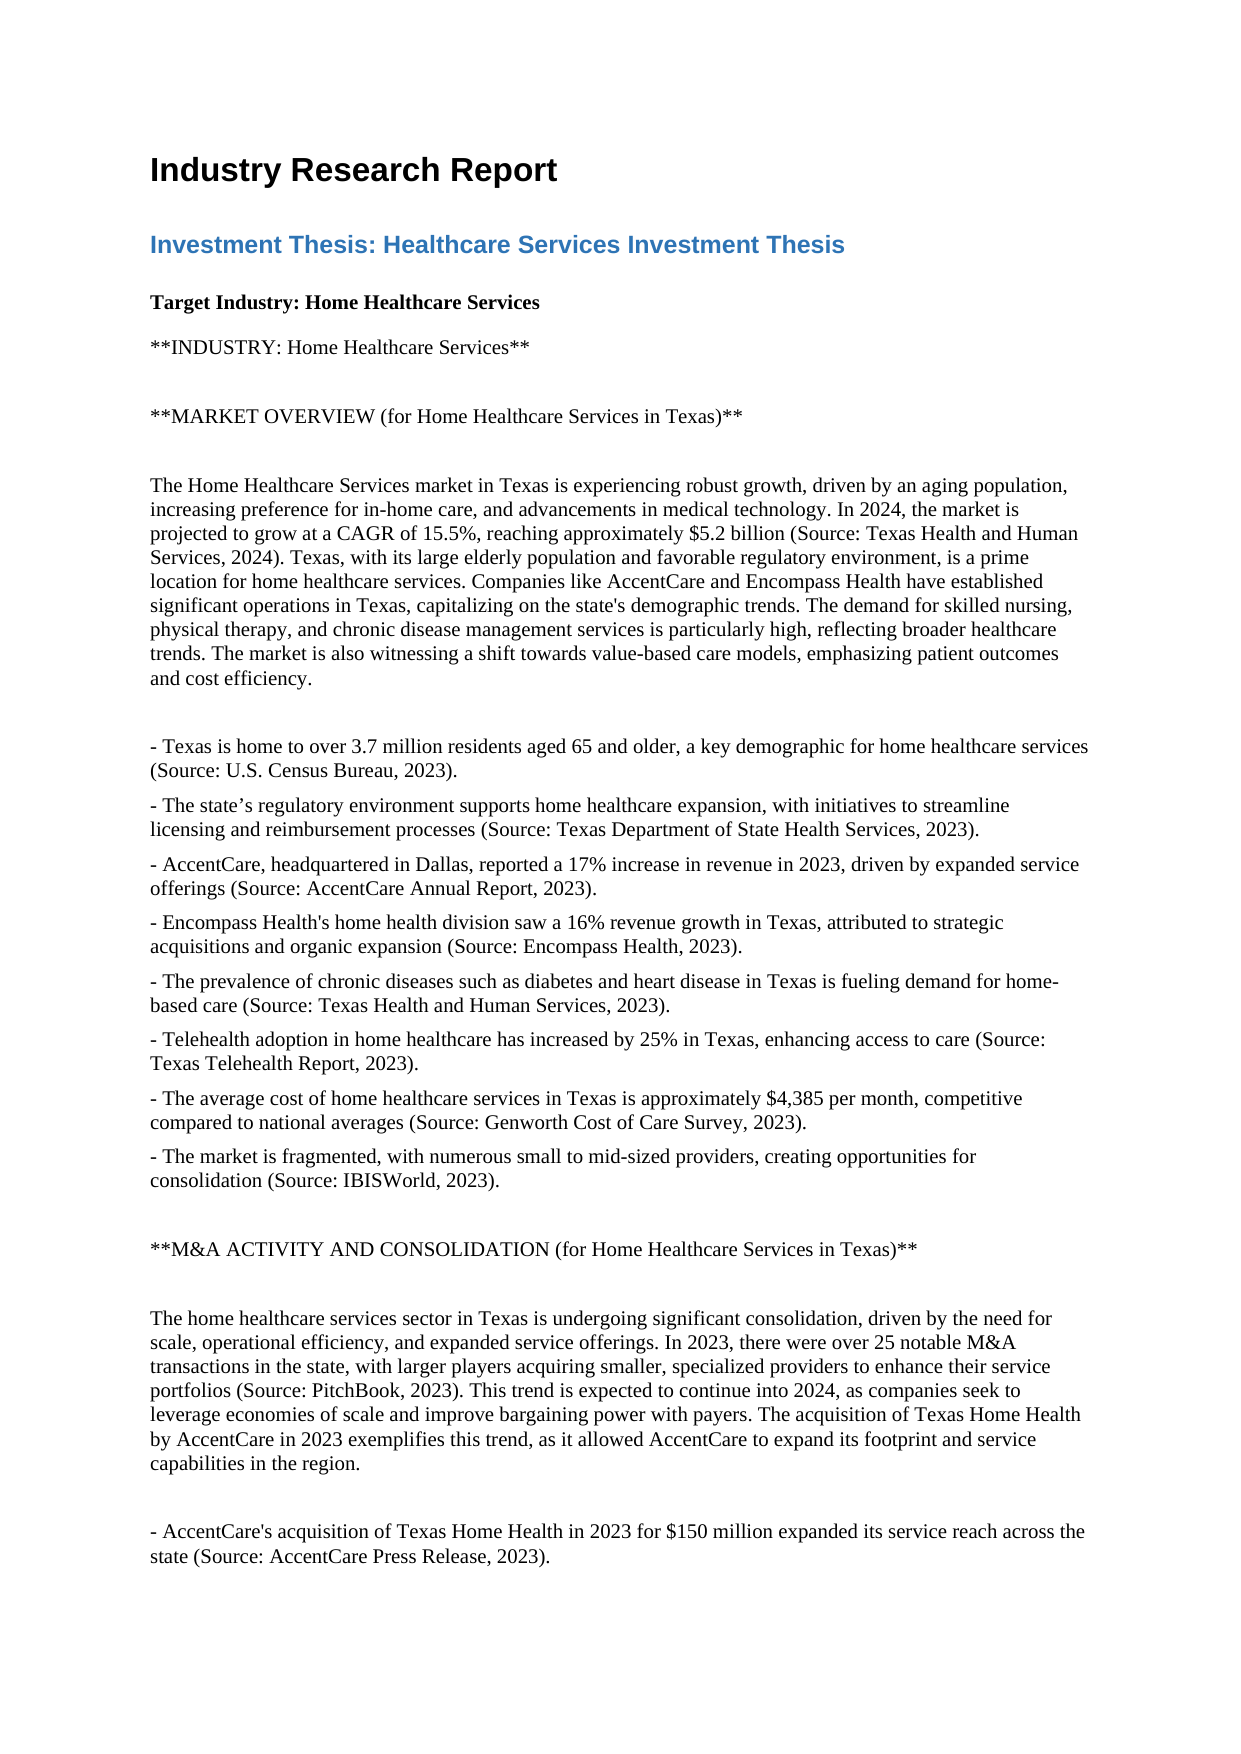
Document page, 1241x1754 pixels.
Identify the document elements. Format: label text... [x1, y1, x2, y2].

title Industry Research Report [150, 150, 1090, 188]
text - AccentCare's acquisition of Texas Home Health in 2023 for $150 million expanded its service reach across the state (Source: AccentCare Press Release, 2023). [150, 1519, 1090, 1568]
text - The prevalence of chronic diseases such as diabetes and heart disease in Texas is fueling demand for home-based care (Source: Texas Health and Human Services, 2023). [150, 968, 1090, 1017]
text The home healthcare services sector in Texas is undergoing significant consolidation, driven by the need for scale, operational efficiency, and expanded service offerings. In 2023, there were over 25 notable M&A transactions in the state, with larger players acquiring smaller, specialized providers to enhance their service portfolios (Source: PitchBook, 2023). This trend is expected to continue into 2024, as companies seek to leverage economies of scale and improve bargaining power with payers. The acquisition of Texas Home Health by AccentCare in 2023 exemplifies this trend, as it allowed AccentCare to expand its footprint and service capabilities in the region. [150, 1306, 1090, 1474]
text - Texas is home to over 3.7 million residents aged 65 and older, a key demographic for home healthcare services (Source: U.S. Census Bureau, 2023). [150, 734, 1090, 782]
text **M&A ACTIVITY AND CONSOLIDATION (for Home Healthcare Services in Texas)** [150, 1237, 1090, 1261]
subtitle Investment Thesis: Healthcare Services Investment Thesis [150, 230, 1090, 259]
text - The state’s regulatory environment supports home healthcare expansion, with initiatives to streamline licensing and reimbursement processes (Source: Texas Department of State Health Services, 2023). [150, 793, 1090, 841]
text **INDUSTRY: Home Healthcare Services** [150, 335, 1090, 359]
text - The average cost of home healthcare services in Texas is approximately $4,385 per month, competitive compared to national averages (Source: Genworth Cost of Care Survey, 2023). [150, 1086, 1090, 1134]
text - Encompass Health's home health division saw a 16% revenue growth in Texas, attributed to strategic acquisitions and organic expansion (Source: Encompass Health, 2023). [150, 910, 1090, 958]
text - AccentCare, headquartered in Dallas, reported a 17% increase in revenue in 2023, driven by expanded service offerings (Source: AccentCare Annual Report, 2023). [150, 851, 1090, 899]
text **MARKET OVERVIEW (for Home Healthcare Services in Texas)** [150, 404, 1090, 428]
text Target Industry: Home Healthcare Services [150, 290, 1090, 314]
text - Telehealth adoption in home healthcare has increased by 25% in Texas, enhancing access to care (Source: Texas Telehealth Report, 2023). [150, 1027, 1090, 1075]
text The Home Healthcare Services market in Texas is experiencing robust growth, driven by an aging population, increasing preference for in-home care, and advancements in medical technology. In 2024, the market is projected to grow at a CAGR of 15.5%, reaching approximately $5.2 billion (Source: Texas Health and Human Services, 2024). Texas, with its large elderly population and favorable regulatory environment, is a prime location for home healthcare services. Companies like AccentCare and Encompass Health have established significant operations in Texas, capitalizing on the state's demographic trends. The demand for skilled nursing, physical therapy, and chronic disease management services is particularly high, reflecting broader healthcare trends. The market is also witnessing a shift towards value-based care models, emphasizing patient outcomes and cost efficiency. [150, 473, 1090, 689]
text - The market is fragmented, with numerous small to mid-sized providers, creating opportunities for consolidation (Source: IBISWorld, 2023). [150, 1144, 1090, 1192]
